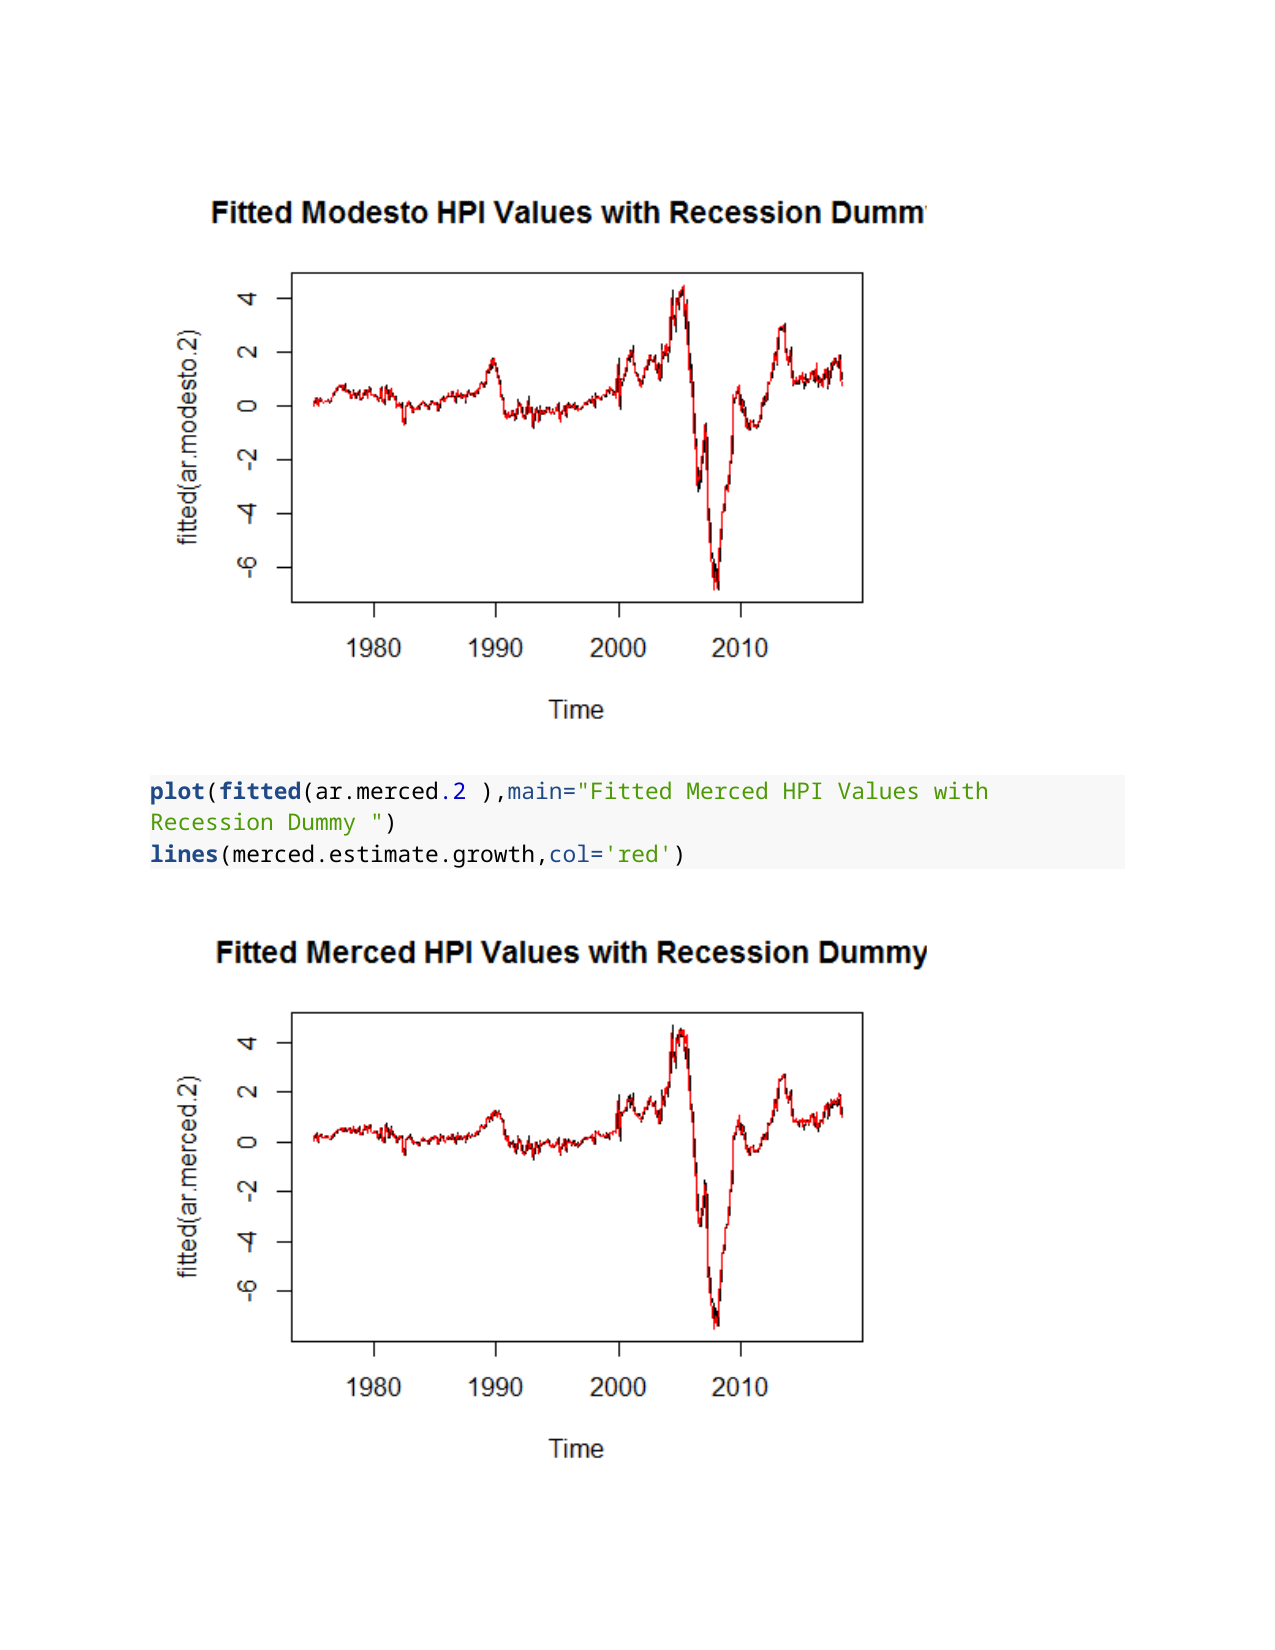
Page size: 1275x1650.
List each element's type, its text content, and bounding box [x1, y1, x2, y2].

picture [168, 150, 927, 757]
picture [168, 889, 927, 1496]
text plot(fitted(ar.merced.2 ),main="Fitted Merced HPI Values with Recession Dummy ") lines(merced.estimate.growth,col='red') [397, 775, 1125, 869]
